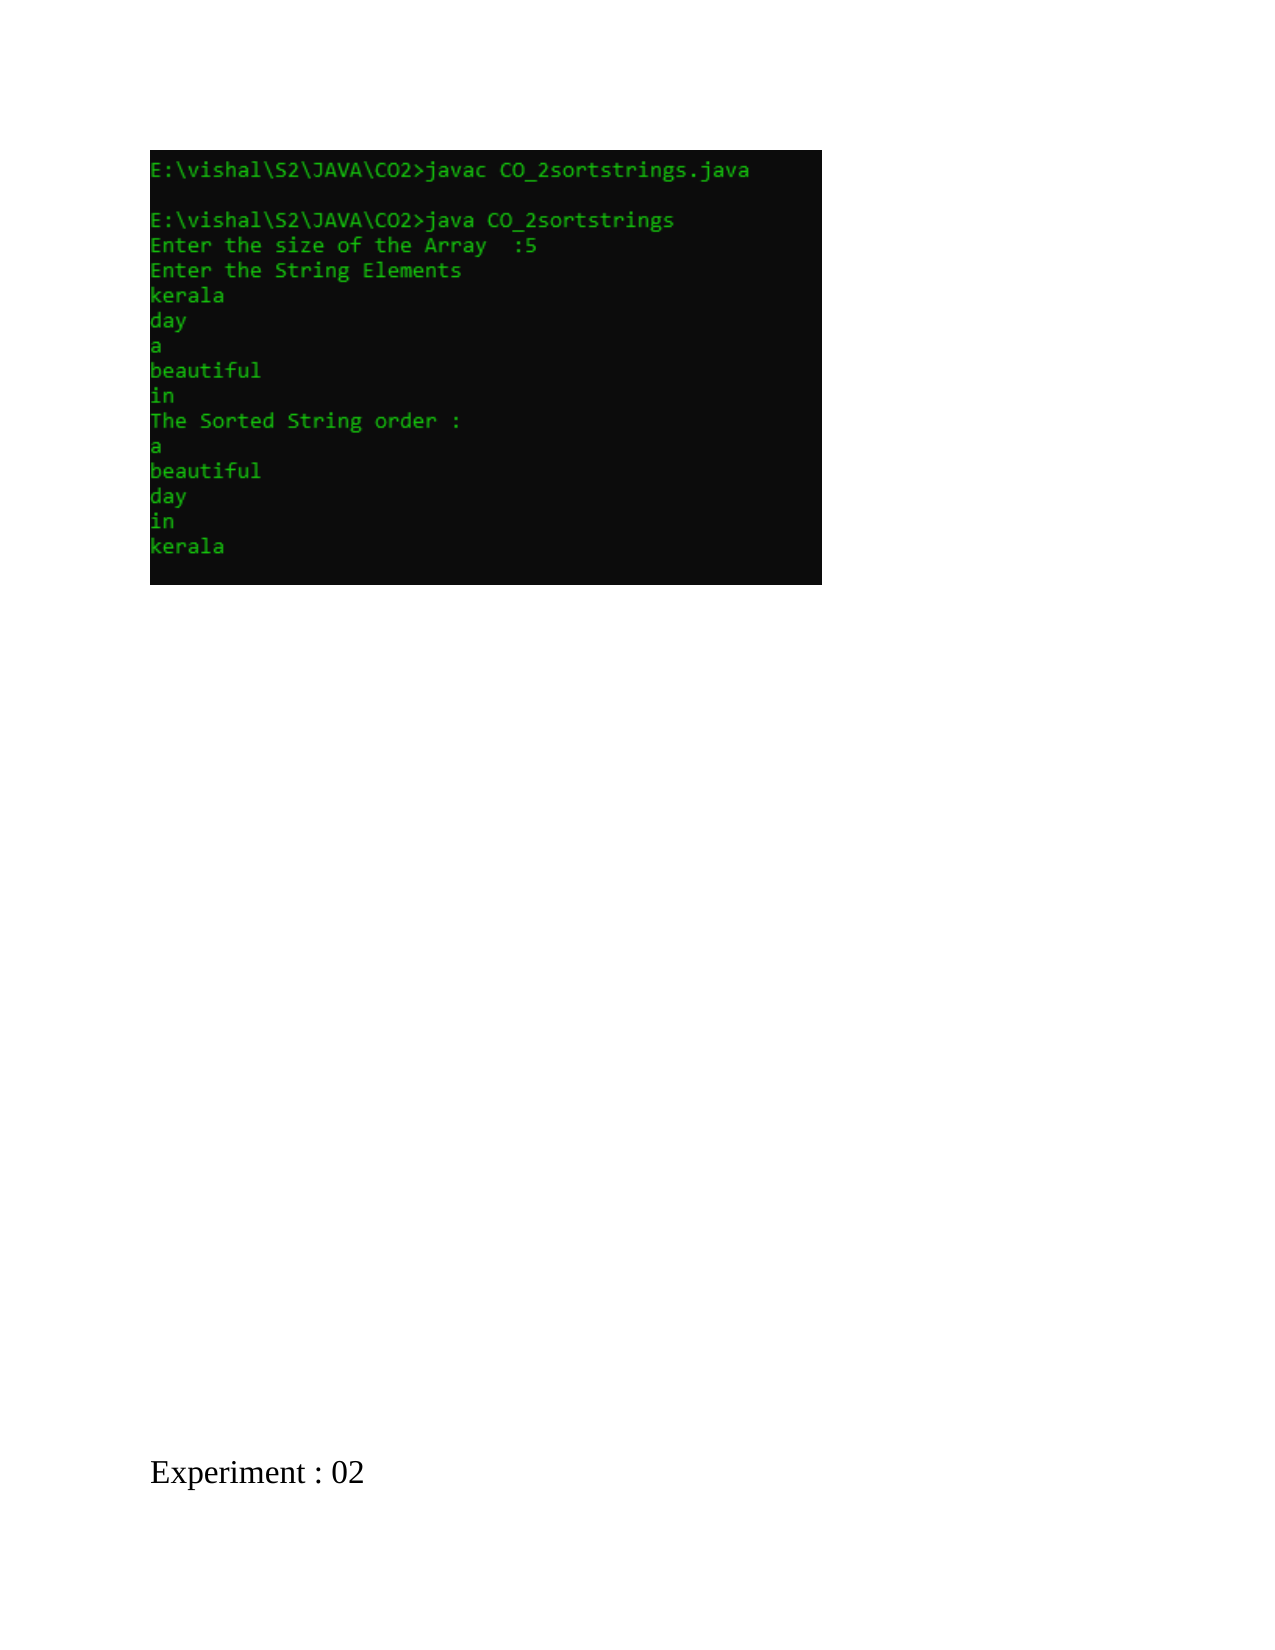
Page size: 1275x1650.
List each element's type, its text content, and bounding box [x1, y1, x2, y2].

picture [150, 150, 822, 585]
text Experiment : 02 [150, 1453, 1125, 1491]
